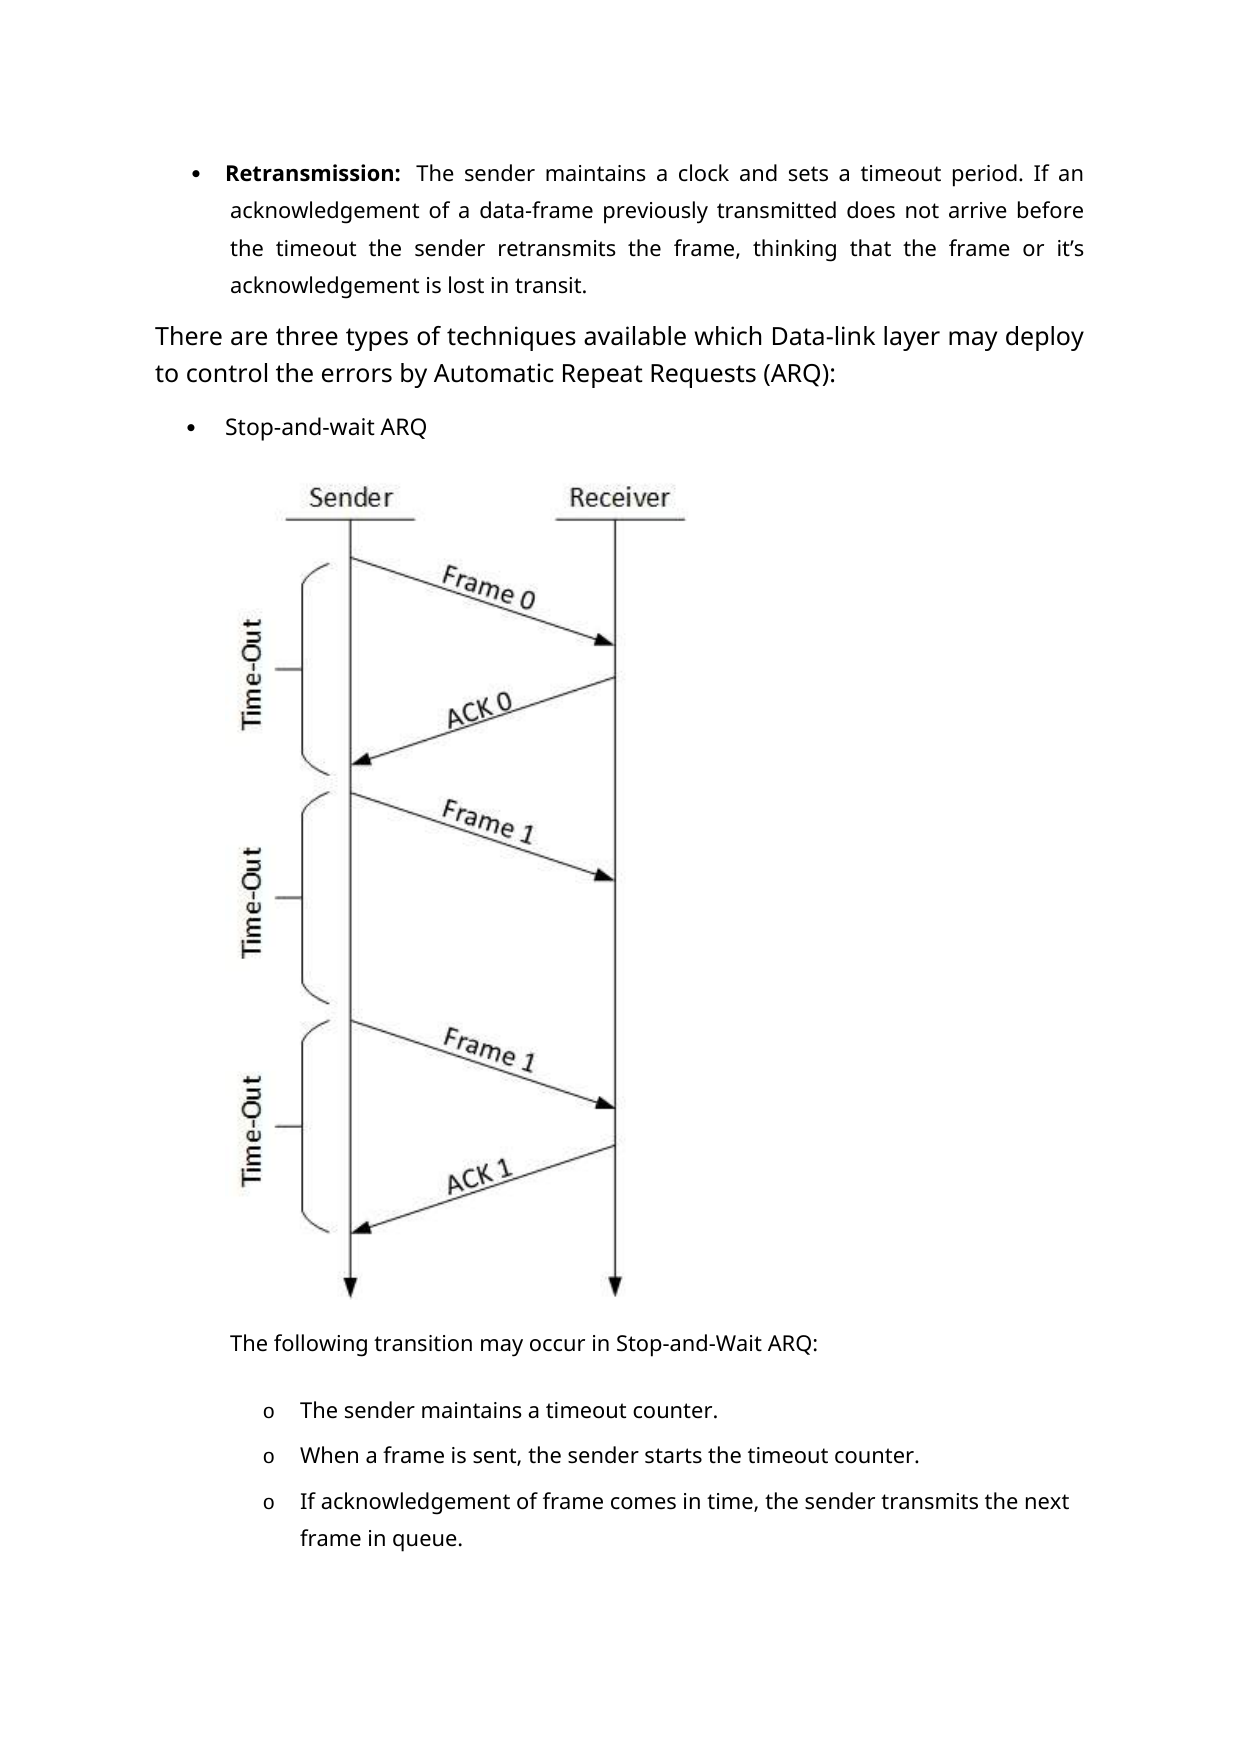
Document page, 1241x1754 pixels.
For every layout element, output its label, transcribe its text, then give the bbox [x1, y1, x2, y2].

picture [225, 471, 729, 1300]
subtitle Stop-and-wait ARQ [187, 405, 1085, 442]
list The sender maintains a timeout counter. [262, 1387, 1090, 1425]
list Retransmission: The sender maintains a clock and sets a timeout period. If an acknowledgement of a data-frame previously transmitted does not arrive before the timeout the sender retransmits the frame, thinking that the frame or it’s acknowledgement is lost in transit. [192, 150, 1085, 300]
list If acknowledgement of frame comes in time, the sender transmits the next frame in queue. [262, 1478, 1090, 1553]
text There are three types of techniques available which Data-link layer may deploy to control the errors by Automatic Repeat Requests (ARQ): [155, 315, 1085, 390]
text The following transition may occur in Stop-and-Wait ARQ: [230, 1321, 1085, 1358]
list When a frame is sent, the sender starts the timeout counter. [262, 1433, 1090, 1470]
